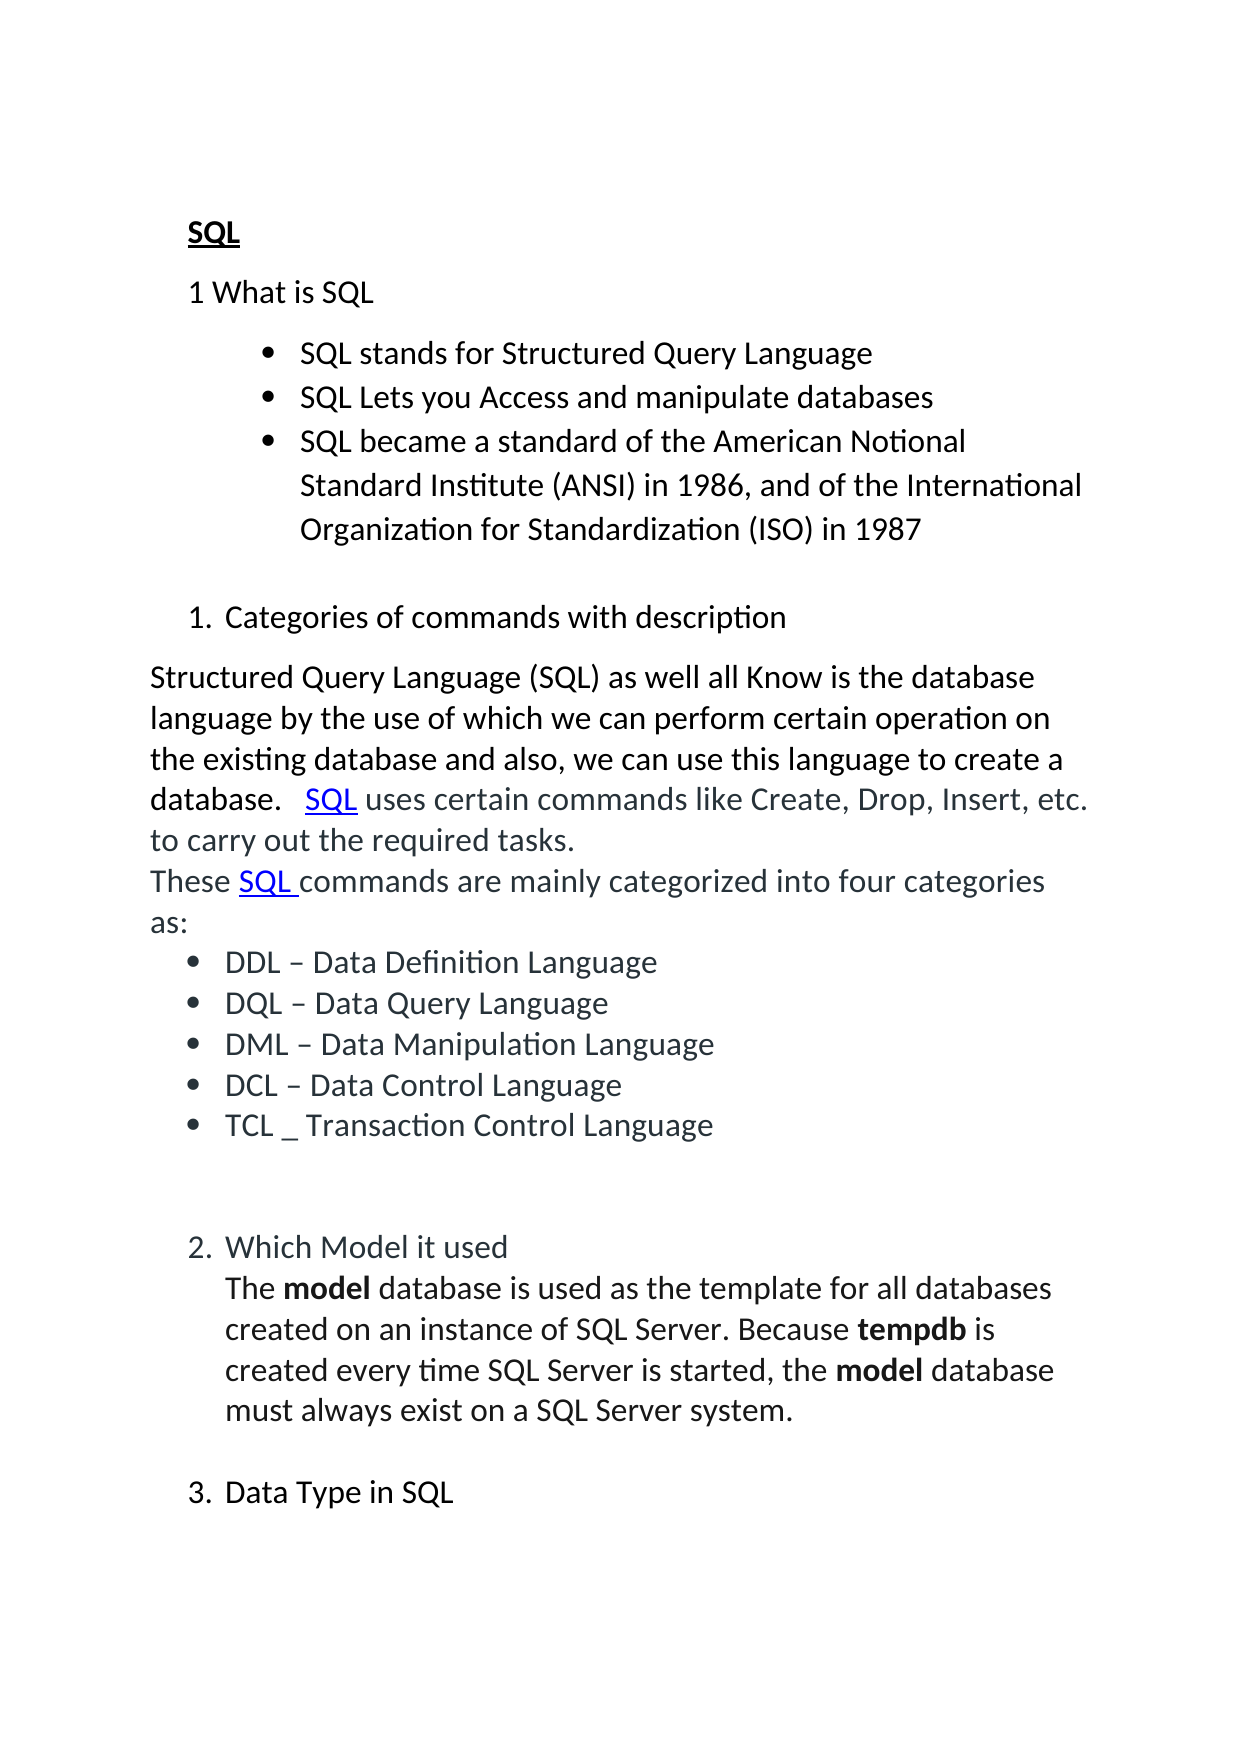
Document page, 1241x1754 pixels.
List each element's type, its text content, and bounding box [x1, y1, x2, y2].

list The model database is used as the template for all databases created on an instance of SQL Server. Because tempdb is created every time SQL Server is started, the model database must always exist on a SQL Server system. [794, 1267, 1090, 1430]
list DDL – Data Definition Language [187, 941, 1090, 982]
list DML – Data Manipulation Language [187, 1023, 1090, 1063]
list Data Type in SQL [187, 1471, 1090, 1512]
text SQL [187, 211, 1090, 251]
list DCL – Data Control Language [187, 1063, 1090, 1104]
list SQL Lets you Access and manipulate databases [262, 376, 1090, 417]
list SQL stands for Structured Query Language [262, 332, 1090, 373]
list SQL became a standard of the American Notional Standard Institute (ANSI) in 1986, and of the International Organization for Standardization (ISO) in 1987 [262, 420, 1090, 548]
text These SQL commands are mainly categorized into four categories as: [150, 860, 1090, 941]
text Structured Query Language (SQL) as well all Know is the database language by the use of which we can perform certain operation on the existing database and also, we can use this language to create a database. SQL uses certain commands like Create, Drop, Insert, etc. to carry out the required tasks. [150, 656, 1090, 860]
list DQL – Data Query Language [187, 982, 1090, 1023]
list TCL _ Transaction Control Language [187, 1104, 1090, 1145]
list Which Model it used [187, 1226, 1090, 1267]
list Categories of commands with description [187, 596, 1090, 636]
text 1 What is SQL [187, 271, 1090, 312]
